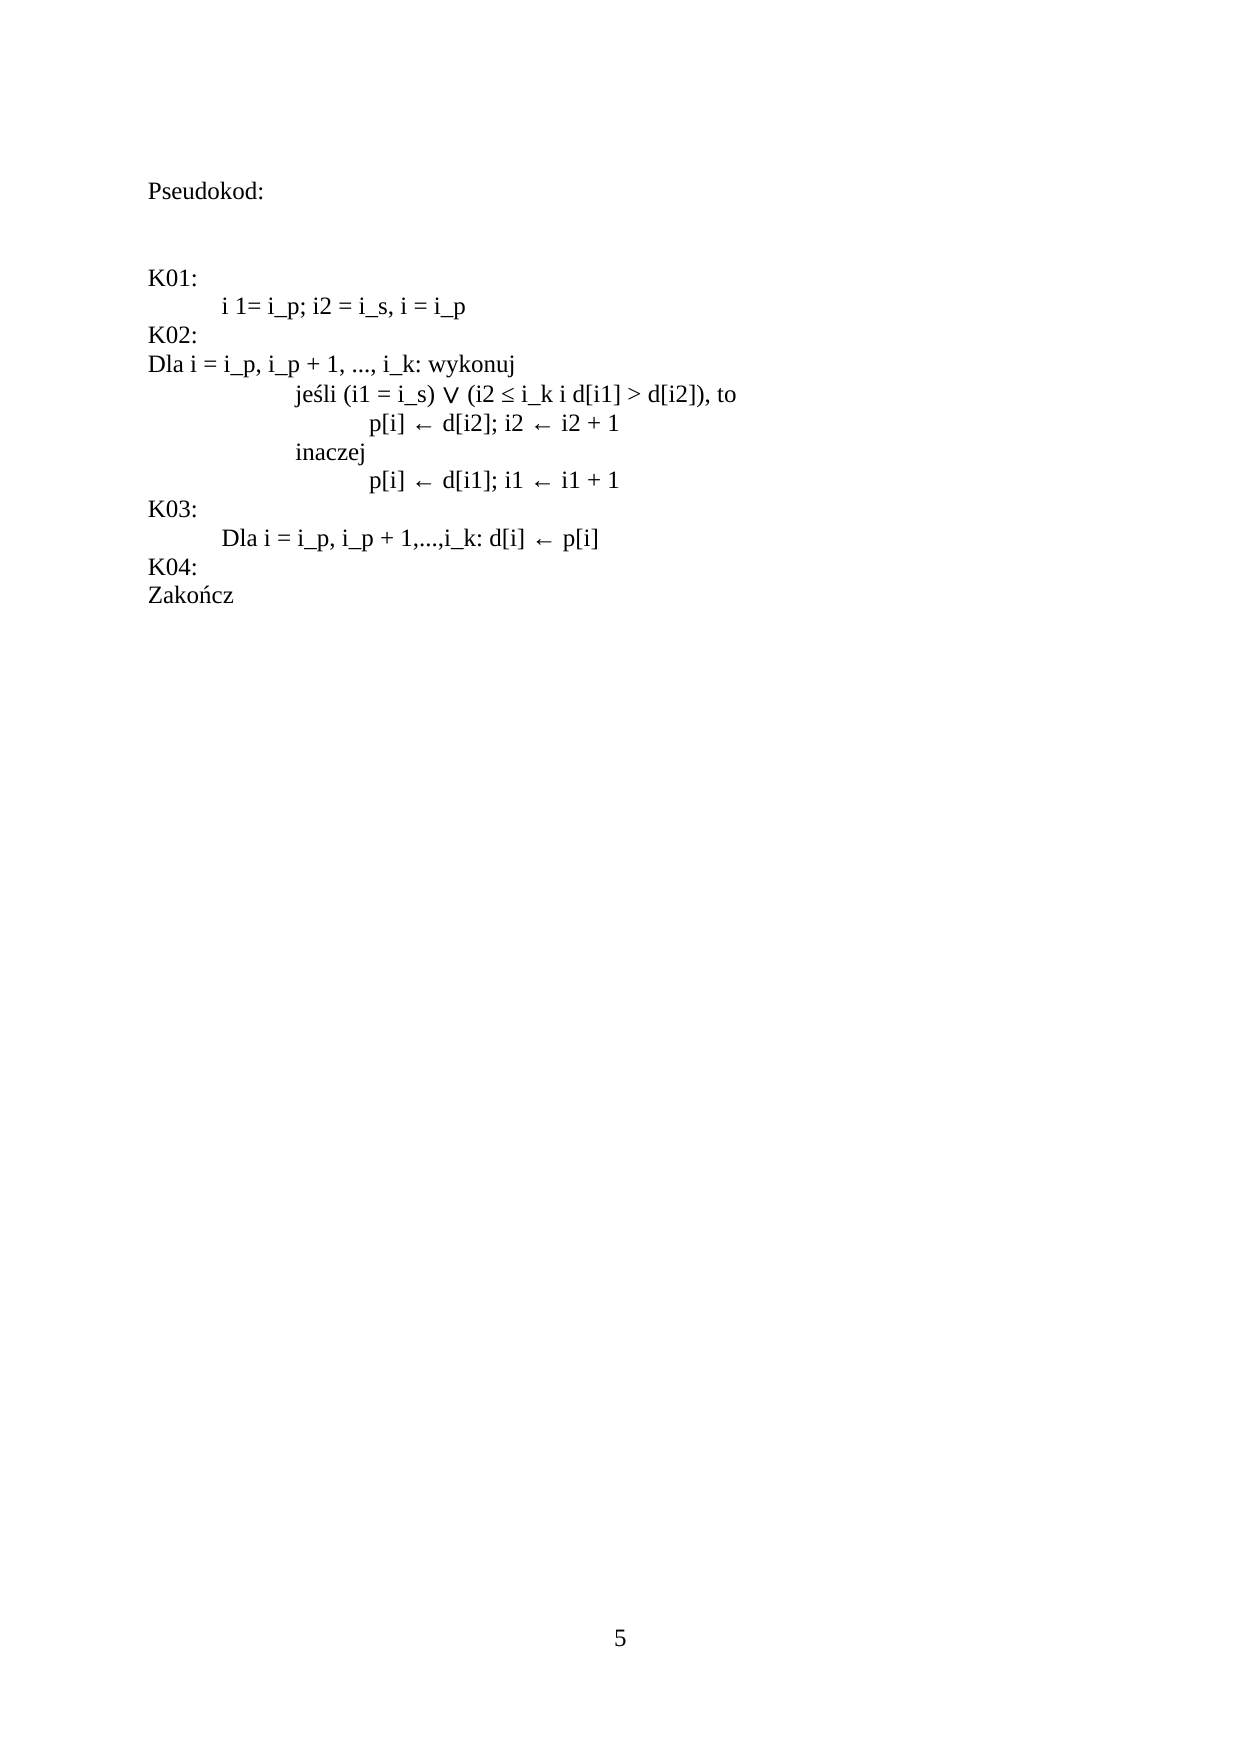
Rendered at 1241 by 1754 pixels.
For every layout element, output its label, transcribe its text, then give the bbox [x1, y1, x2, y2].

text Dla i = i_p, i_p + 1,...,i_k: d[i] ← p[i] [148, 523, 1093, 552]
text K03: [148, 494, 1093, 523]
text Pseudokod: [148, 176, 1093, 205]
text p[i] ← d[i2]; i2 ← i2 + 1 [295, 408, 1093, 437]
text Dla i = i_p, i_p + 1, ..., i_k: wykonuj [148, 349, 1093, 378]
text i 1= i_p; i2 = i_s, i = i_p [148, 291, 1093, 320]
text p[i] ← d[i1]; i1 ← i1 + 1 [295, 465, 1093, 494]
text K01: [148, 263, 1093, 291]
text K02: [148, 320, 1093, 349]
text jeśli (i1 = i_s) ∨ (i2 ≤ i_k i d[i1] > d[i2]), to [221, 378, 1093, 408]
text K04: [148, 552, 1093, 580]
text Zakończ [148, 580, 1093, 609]
text inaczej [221, 437, 1093, 465]
